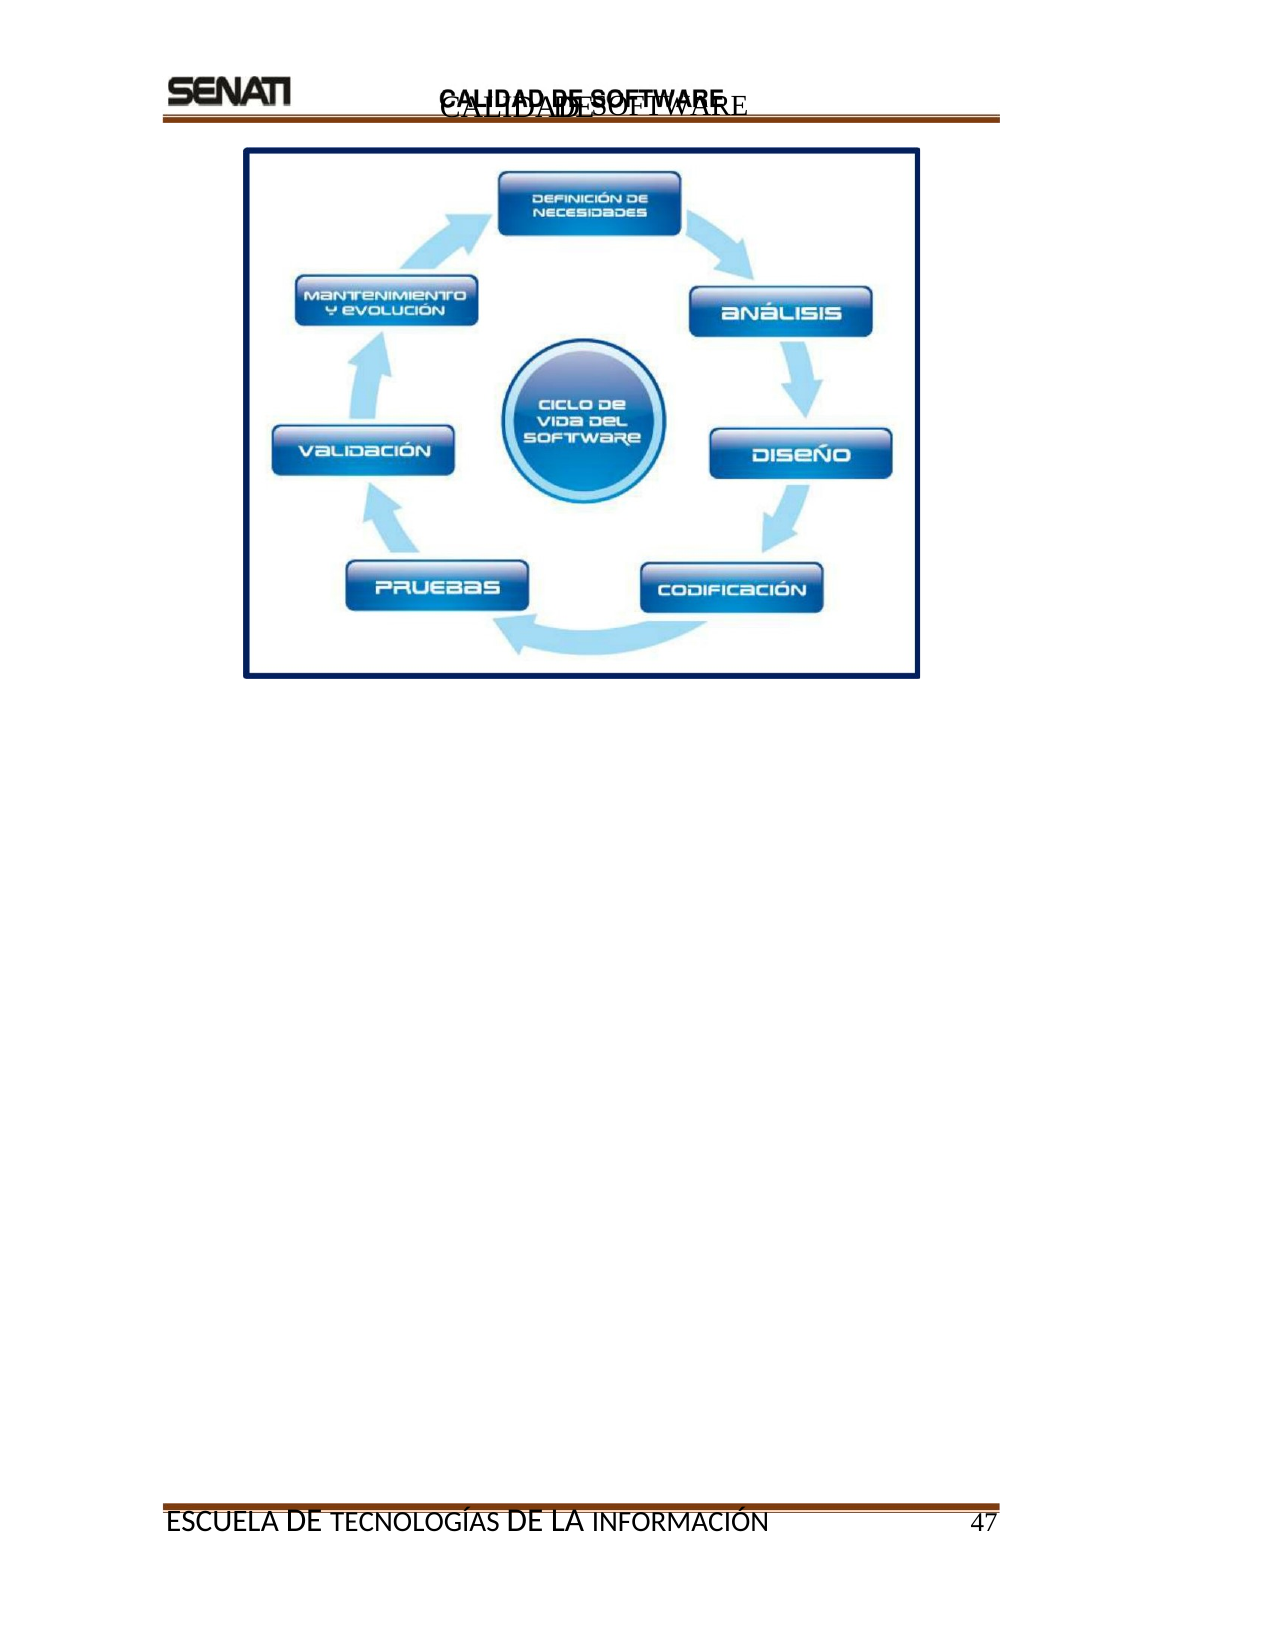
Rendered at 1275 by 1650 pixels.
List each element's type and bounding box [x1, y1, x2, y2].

picture [243, 147, 921, 679]
picture [162, 1503, 1000, 1513]
picture [162, 76, 1000, 123]
